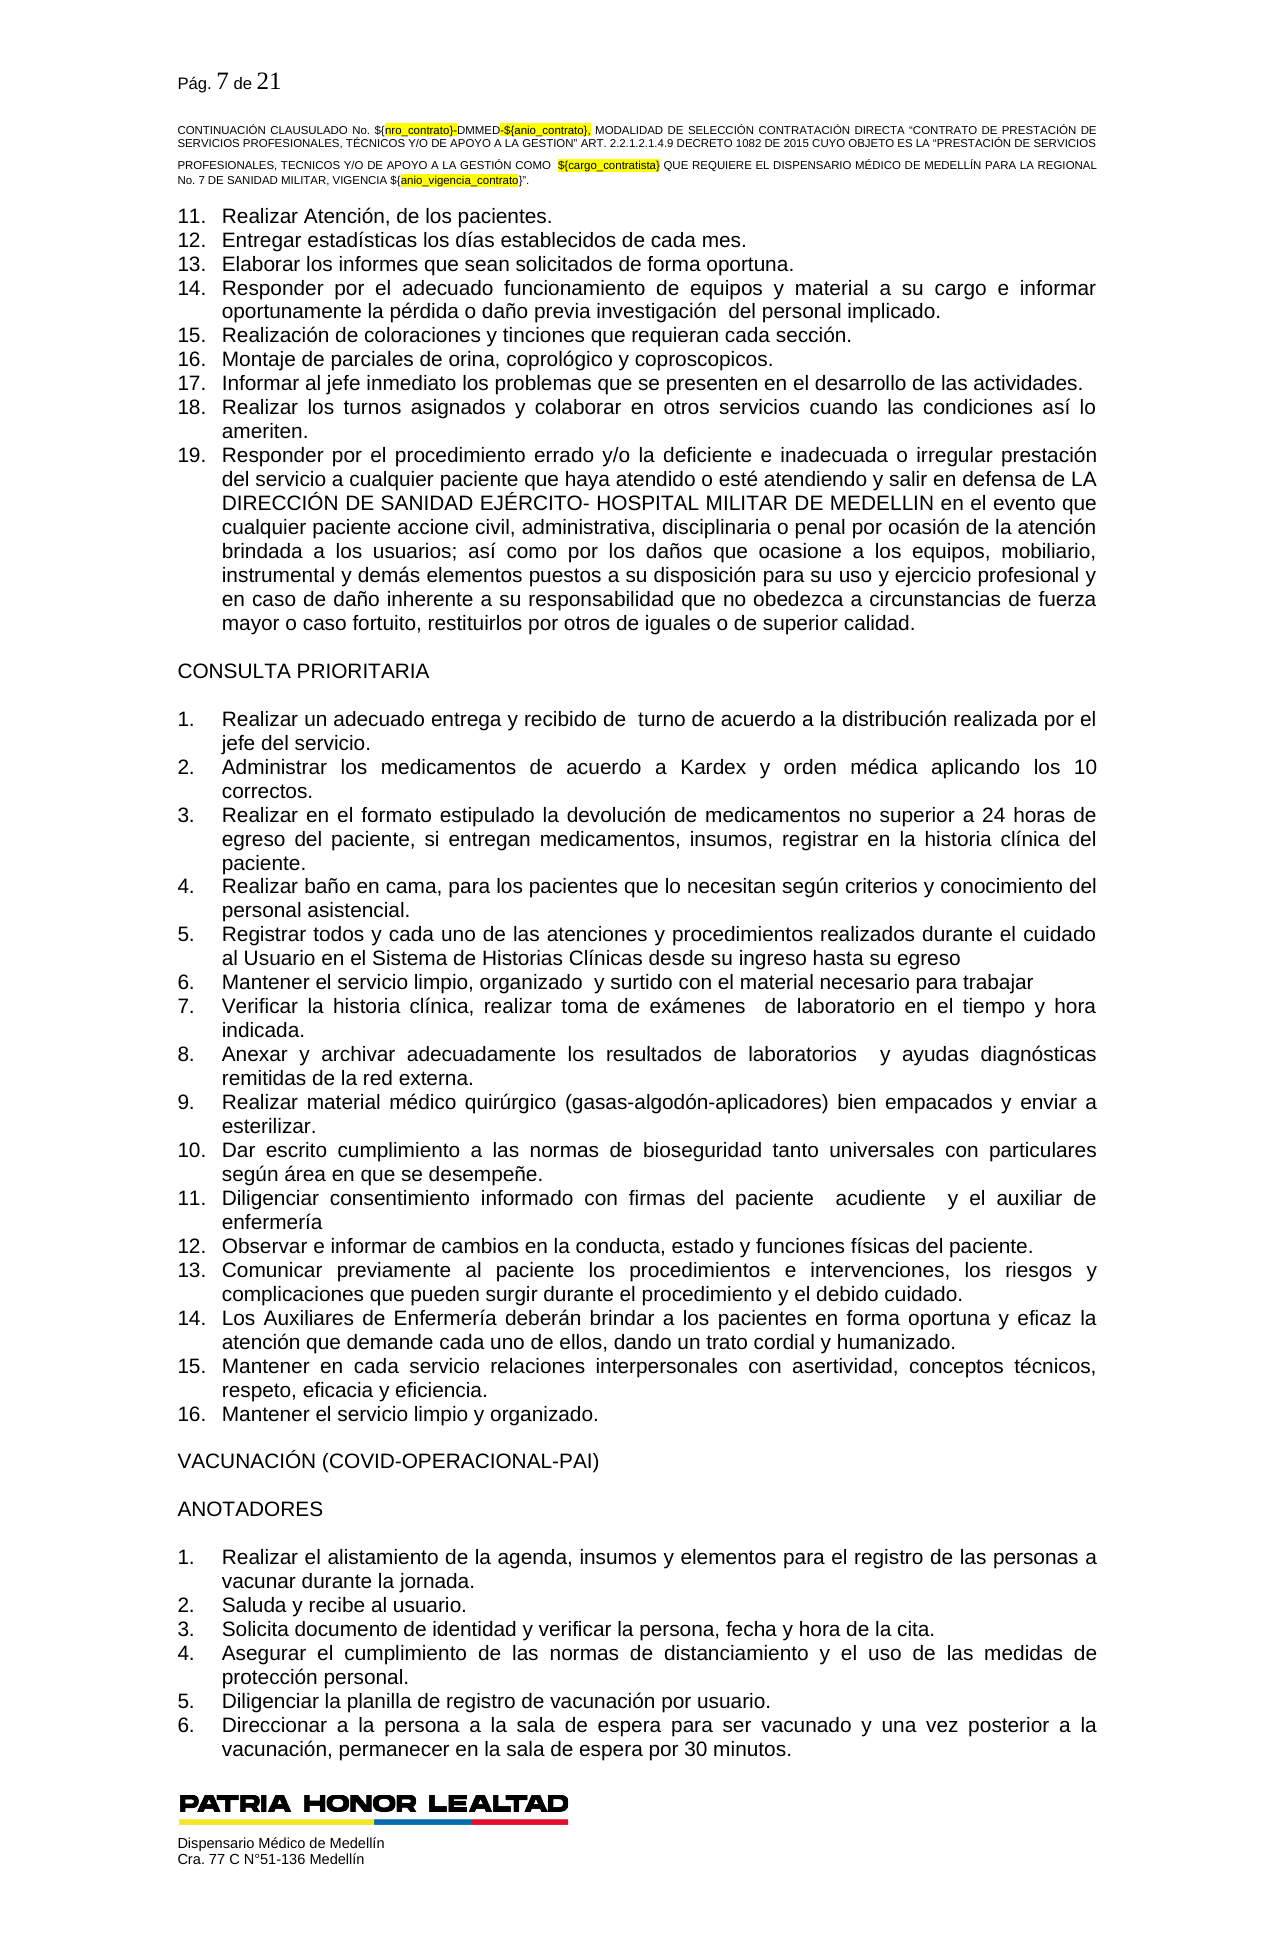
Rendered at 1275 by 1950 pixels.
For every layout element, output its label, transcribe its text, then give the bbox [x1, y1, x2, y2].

text 15. Mantener en cada servicio relaciones interpersonales con asertividad, conceptos técnicos, respeto, eficacia y eficiencia. [177, 1353, 1098, 1401]
text 11. Realizar Atención, de los pacientes. [177, 203, 1098, 227]
text 15. Realización de coloraciones y tinciones que requieran cada sección. [177, 323, 1098, 347]
text 17. Informar al jefe inmediato los problemas que se presenten en el desarrollo de las actividades. [177, 371, 1098, 395]
text 16. Montaje de parciales de orina, coprológico y coproscopicos. [177, 347, 1098, 371]
text 5. Registrar todos y cada uno de las atenciones y procedimientos realizados durante el cuidado al Usuario en el Sistema de Historias Clínicas desde su ingreso hasta su egreso [177, 922, 1098, 970]
text 8. Anexar y archivar adecuadamente los resultados de laboratorios y ayudas diagnósticas remitidas de la red externa. [177, 1042, 1098, 1090]
text CONSULTA PRIORITARIA [177, 659, 1098, 683]
text 1. Realizar el alistamiento de la agenda, insumos y elementos para el registro de las personas a vacunar durante la jornada. [177, 1545, 1098, 1593]
text ANOTADORES [177, 1497, 1098, 1521]
text 7. Verificar la historia clínica, realizar toma de exámenes de laboratorio en el tiempo y hora indicada. [177, 994, 1098, 1042]
text 3. Solicita documento de identidad y verificar la persona, fecha y hora de la cita. [177, 1617, 1098, 1641]
picture [179, 1795, 569, 1825]
text 13. Elaborar los informes que sean solicitados de forma oportuna. [177, 251, 1098, 275]
text 13. Comunicar previamente al paciente los procedimientos e intervenciones, los riesgos y complicaciones que pueden surgir durante el procedimiento y el debido cuidado. [177, 1258, 1098, 1306]
text 14. Responder por el adecuado funcionamiento de equipos y material a su cargo e informar oportunamente la pérdida o daño previa investigación del personal implicado. [177, 275, 1098, 323]
text 4. Asegurar el cumplimiento de las normas de distanciamiento y el uso de las medidas de protección personal. [177, 1641, 1098, 1689]
text 16. Mantener el servicio limpio y organizado. [177, 1401, 1098, 1425]
text 5. Diligenciar la planilla de registro de vacunación por usuario. [177, 1689, 1098, 1713]
text VACUNACIÓN (COVID-OPERACIONAL-PAI) [177, 1449, 1098, 1473]
text 4. Realizar baño en cama, para los pacientes que lo necesitan según criterios y conocimiento del personal asistencial. [177, 874, 1098, 922]
text 11. Diligenciar consentimiento informado con firmas del paciente acudiente y el auxiliar de enfermería [177, 1186, 1098, 1234]
text 2. Administrar los medicamentos de acuerdo a Kardex y orden médica aplicando los 10 correctos. [177, 754, 1098, 802]
text 18. Realizar los turnos asignados y colaborar en otros servicios cuando las condiciones así lo ameriten. [177, 395, 1098, 443]
text 3. Realizar en el formato estipulado la devolución de medicamentos no superior a 24 horas de egreso del paciente, si entregan medicamentos, insumos, registrar en la historia clínica del paciente. [177, 802, 1098, 874]
text 12. Observar e informar de cambios en la conducta, estado y funciones físicas del paciente. [177, 1234, 1098, 1258]
text 9. Realizar material médico quirúrgico (gasas-algodón-aplicadores) bien empacados y enviar a esterilizar. [177, 1090, 1098, 1138]
text 10. Dar escrito cumplimiento a las normas de bioseguridad tanto universales con particulares según área en que se desempeñe. [177, 1138, 1098, 1186]
text 6. Mantener el servicio limpio, organizado y surtido con el material necesario para trabajar [177, 970, 1098, 994]
text 12. Entregar estadísticas los días establecidos de cada mes. [177, 227, 1098, 251]
text 14. Los Auxiliares de Enfermería deberán brindar a los pacientes en forma oportuna y eficaz la atención que demande cada uno de ellos, dando un trato cordial y humanizado. [177, 1306, 1098, 1353]
text 19. Responder por el procedimiento errado y/o la deficiente e inadecuada o irregular prestación del servicio a cualquier paciente que haya atendido o esté atendiendo y salir en defensa de LA DIRECCIÓN DE SANIDAD EJÉRCITO- HOSPITAL MILITAR DE MEDELLIN en el evento que cualquier paciente accione civil, administrativa, disciplinaria o penal por ocasión de la atención brindada a los usuarios; así como por los daños que ocasione a los equipos, mobiliario, instrumental y demás elementos puestos a su disposición para su uso y ejercicio profesional y en caso de daño inherente a su responsabilidad que no obedezca a circunstancias de fuerza mayor o caso fortuito, restituirlos por otros de iguales o de superior calidad. [177, 443, 1098, 635]
text 6. Direccionar a la persona a la sala de espera para ser vacunado y una vez posterior a la vacunación, permanecer en la sala de espera por 30 minutos. [177, 1713, 1098, 1761]
text 2. Saluda y recibe al usuario. [177, 1593, 1098, 1617]
text 1. Realizar un adecuado entrega y recibido de turno de acuerdo a la distribución realizada por el jefe del servicio. [177, 707, 1098, 754]
